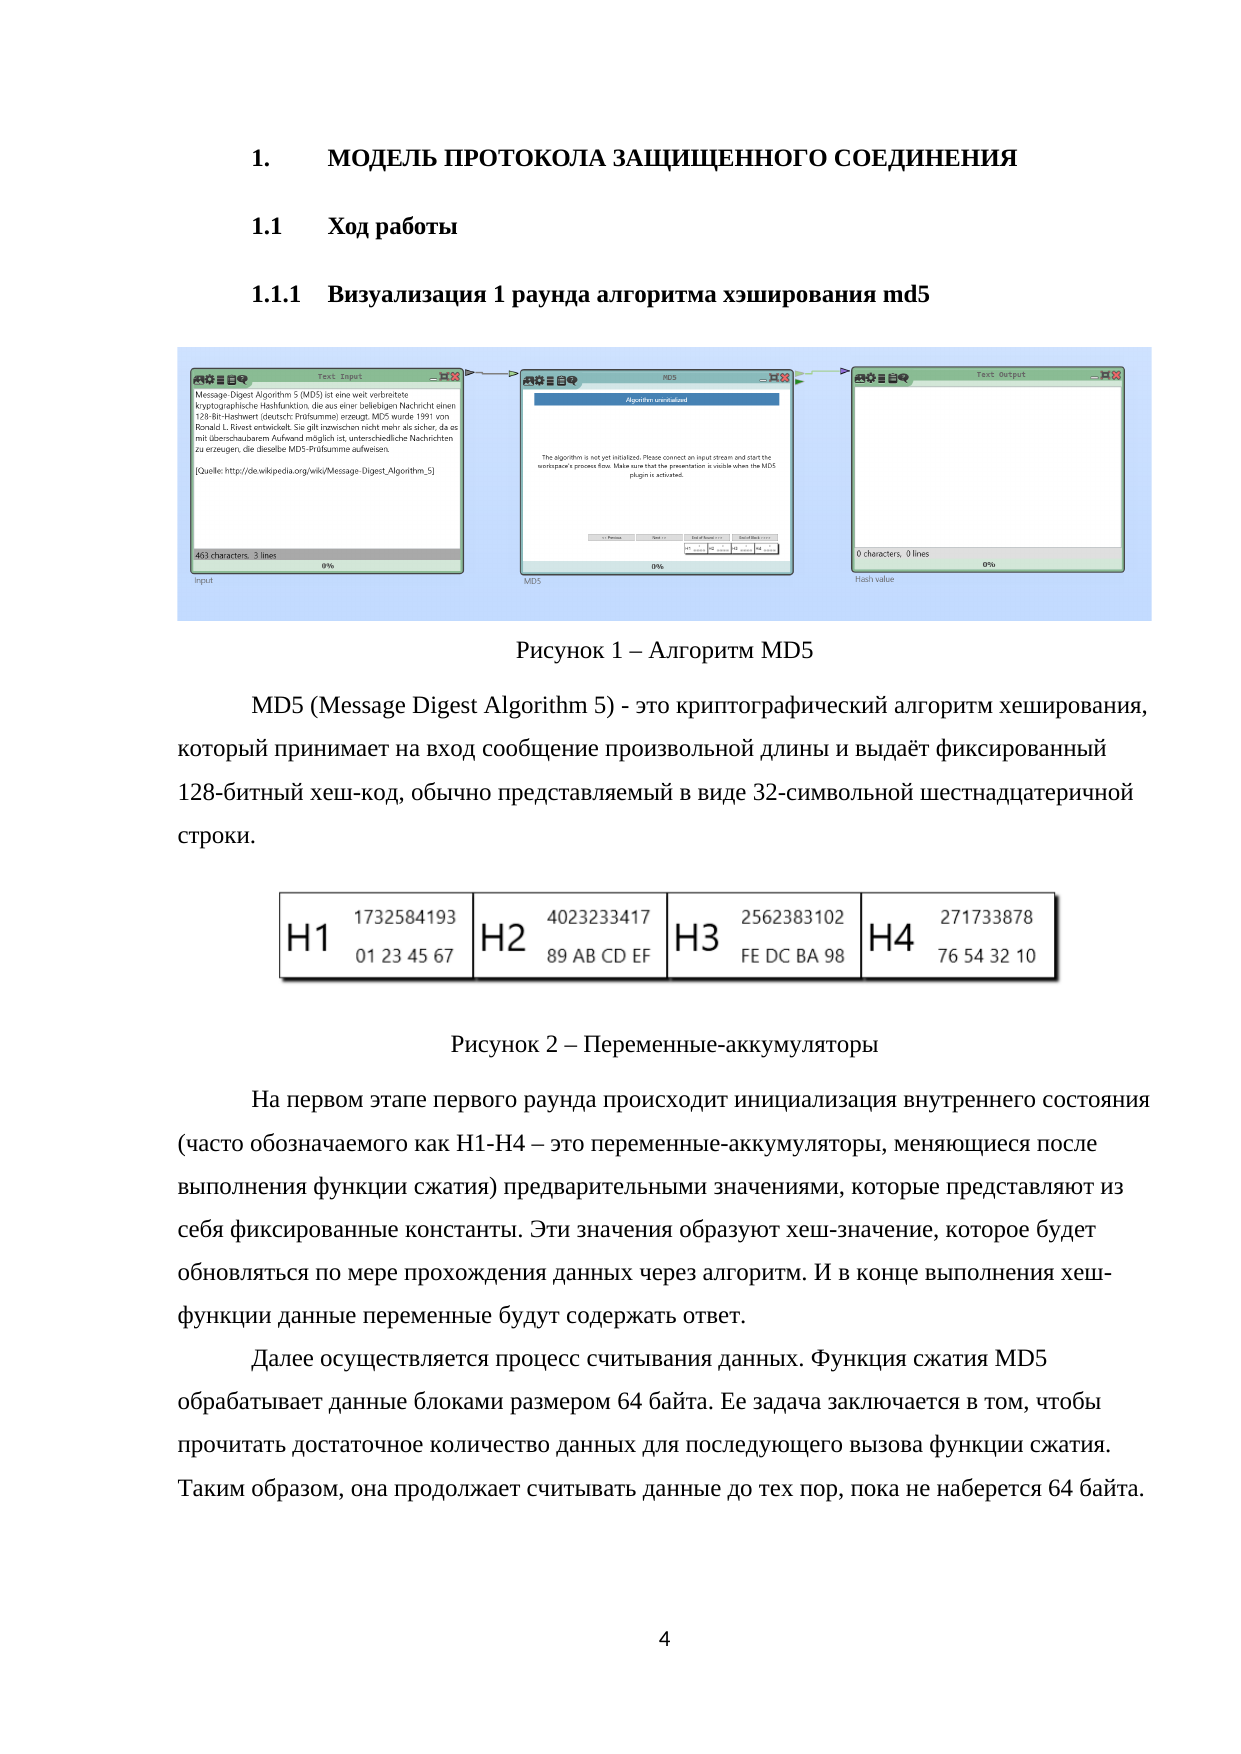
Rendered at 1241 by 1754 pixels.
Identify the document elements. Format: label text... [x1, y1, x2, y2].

text На первом этапе первого раунда происходит инициализация внутреннего состояния (часто обозначаемого как H1-H4 – это переменные-аккумуляторы, меняющиеся после выполнения функции сжатия) предварительными значениями, которые представляют из себя фиксированные константы. Эти значения образуют хеш-значение, которое будет обновляться по мере прохождения данных через алгоритм. И в конце выполнения хеш-функции данные переменные будут содержать ответ. [177, 1084, 1152, 1329]
subtitle Визуализация 1 раунда алгоритма хэширования md5 [251, 279, 1093, 308]
title МОДЕЛЬ ПРОТОКОЛА ЗАЩИЩЕННОГО СОЕДИНЕНИЯ [251, 143, 1093, 172]
picture [254, 862, 1075, 1015]
title Ход работы [251, 211, 1093, 240]
text MD5 (Message Digest Algorithm 5) - это криптографический алгоритм хеширования, который принимает на вход сообщение произвольной длины и выдаёт фиксированный 128-битный хеш-код, обычно представляемый в виде 32-символьной шестнадцатеричной строки. [177, 690, 1152, 848]
picture [177, 347, 1152, 621]
text Рисунок 2 – Переменные-аккумуляторы [177, 1029, 1152, 1058]
text Рисунок 1 – Алгоритм MD5 [177, 635, 1152, 663]
text Далее осуществляется процесс считывания данных. Функция сжатия MD5 обрабатывает данные блоками размером 64 байта. Ее задача заключается в том, чтобы прочитать достаточное количество данных для последующего вызова функции сжатия. Таким образом, она продолжает считывать данные до тех пор, пока не наберется 64 байта. [177, 1343, 1152, 1501]
